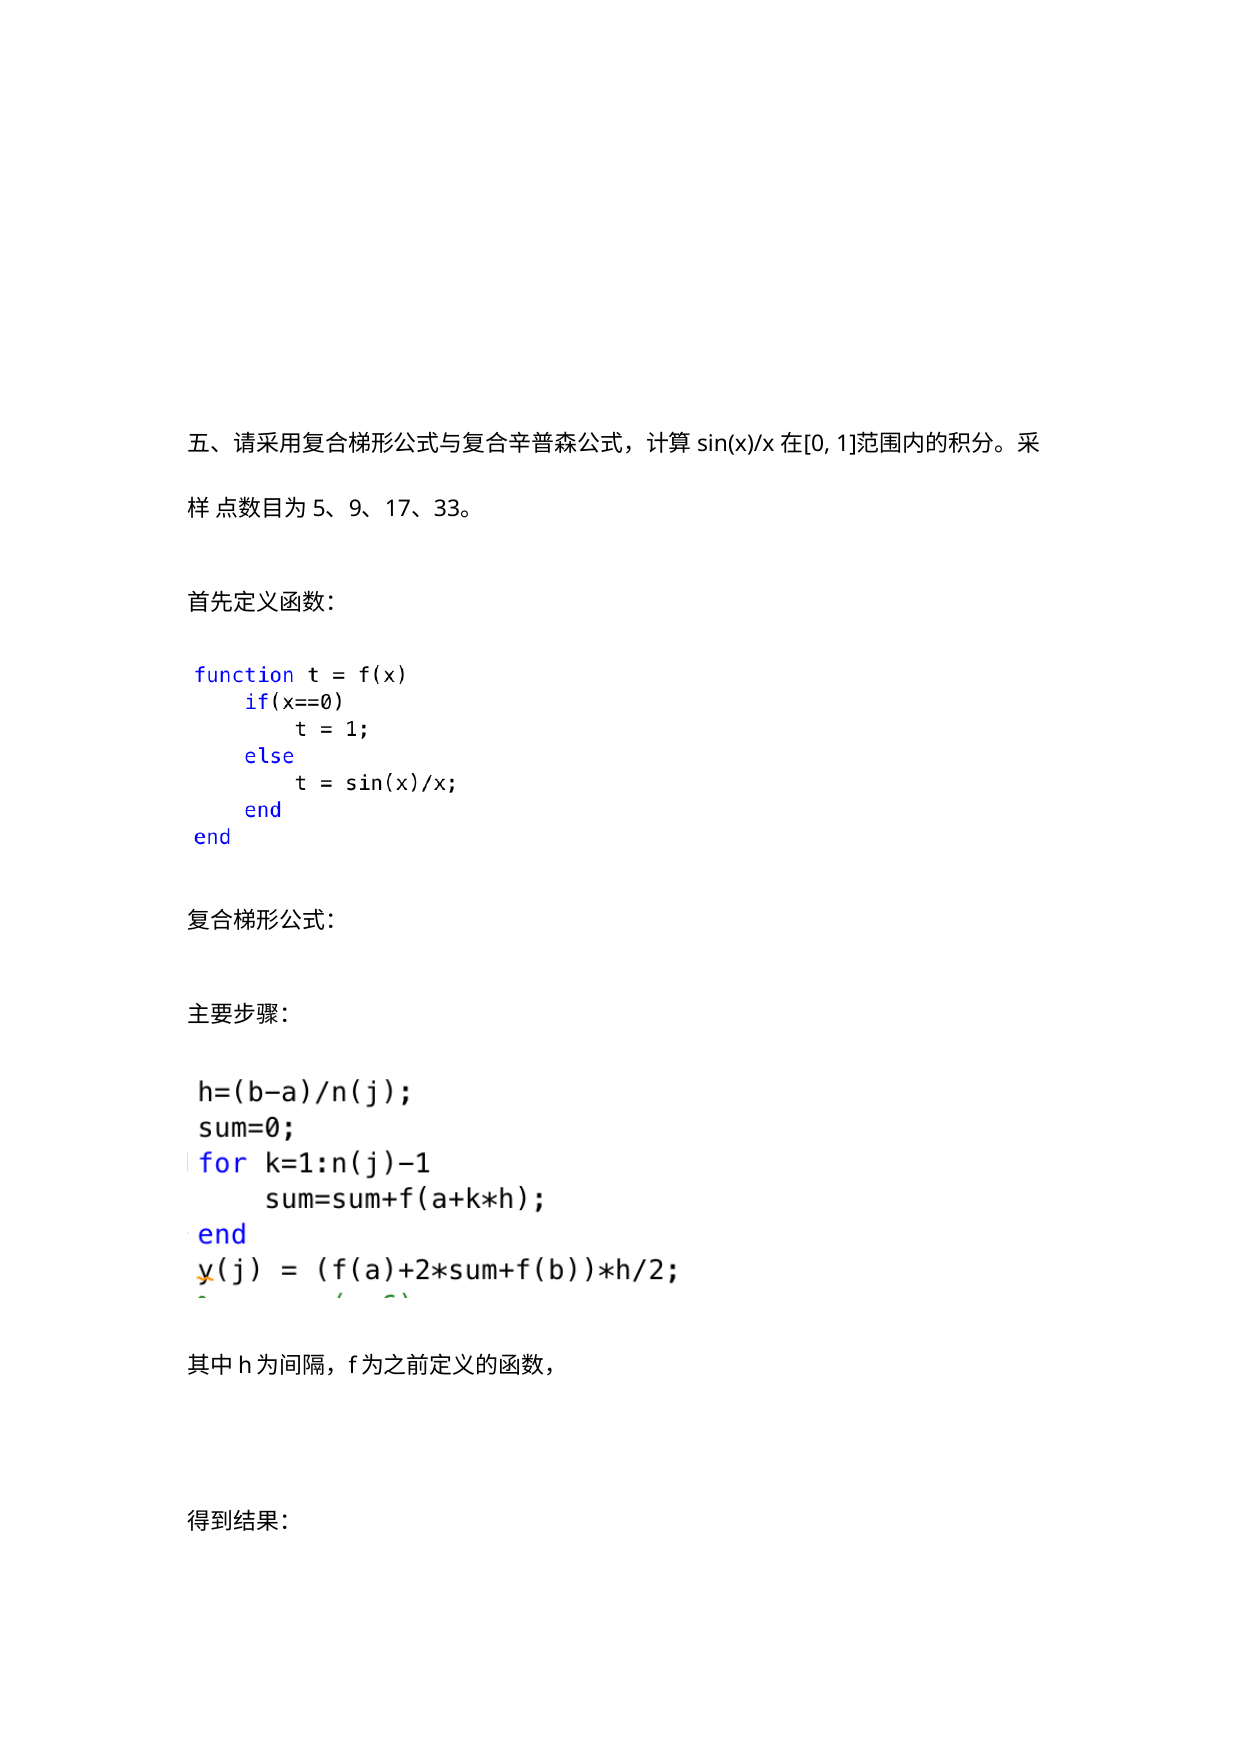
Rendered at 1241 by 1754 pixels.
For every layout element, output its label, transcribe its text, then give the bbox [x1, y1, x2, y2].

text 复合梯形公式： [187, 886, 1053, 951]
text 其中h为间隔，f为之前定义的函数， [187, 1331, 1053, 1396]
text 首先定义函数： [187, 568, 1053, 633]
picture [187, 1074, 711, 1298]
text 得到结果： [187, 1487, 1053, 1552]
text 五、请采用复合梯形公式与复合辛普森公式，计算 sin(x)/x 在[0, 1]范围内的积分。采样 点数目为 5、9、17、33。 [187, 409, 1053, 539]
text 主要步骤： [187, 980, 1053, 1045]
picture [187, 662, 490, 853]
